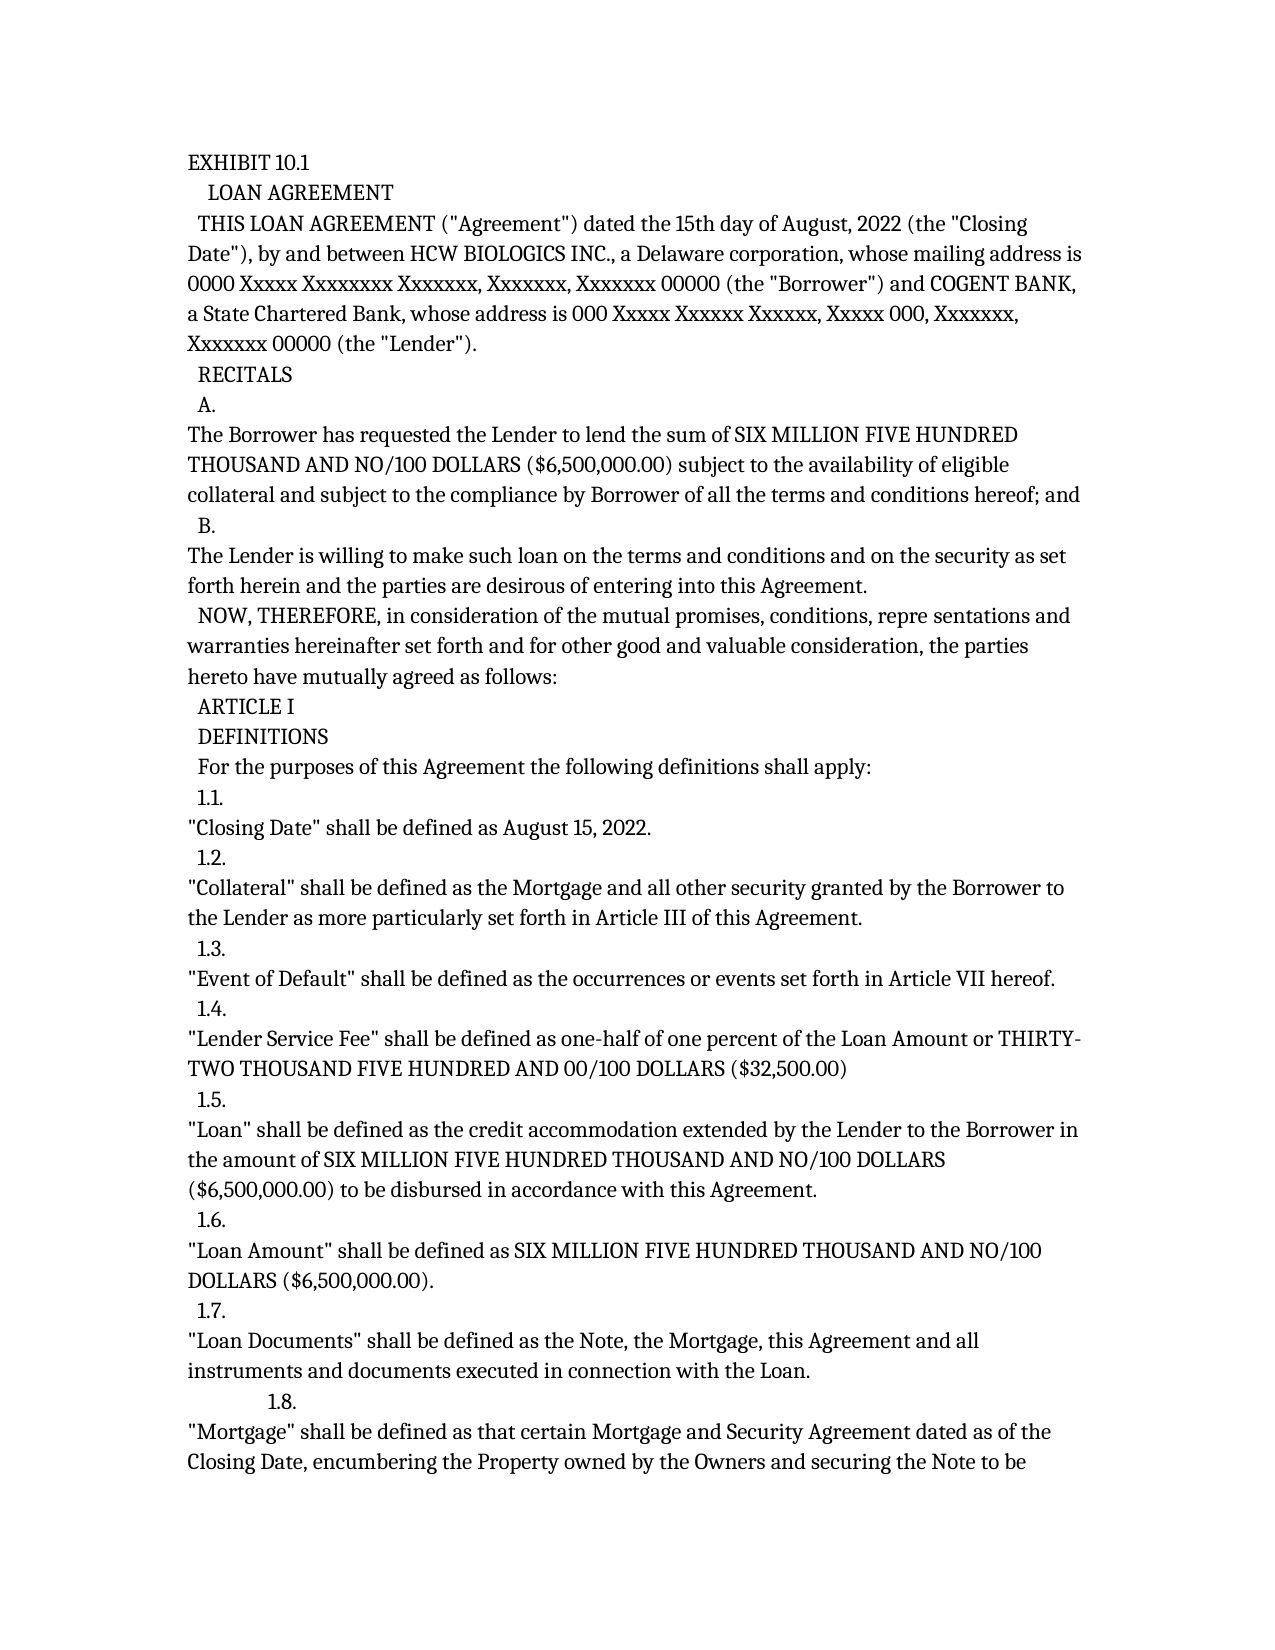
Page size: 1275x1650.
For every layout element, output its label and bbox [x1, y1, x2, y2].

text [187, 150, 1087, 1475]
